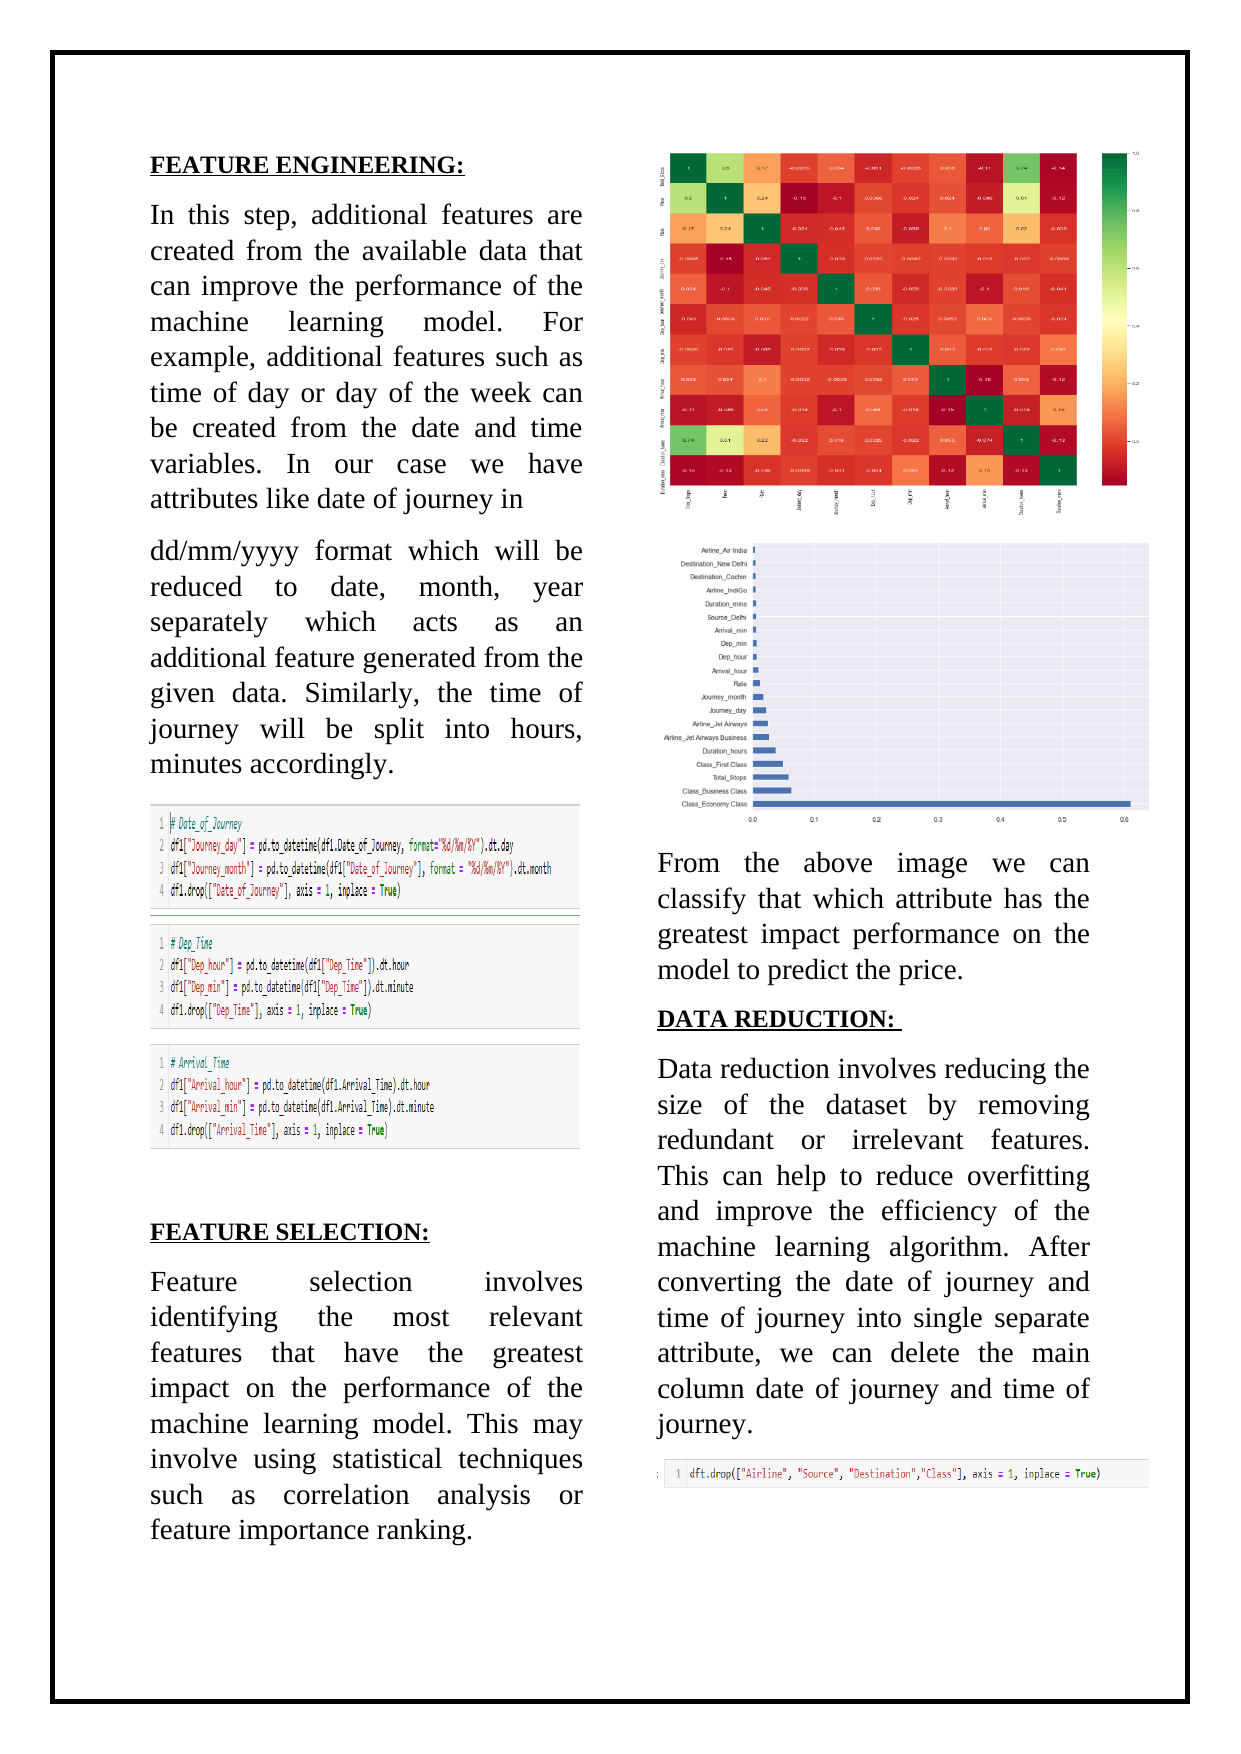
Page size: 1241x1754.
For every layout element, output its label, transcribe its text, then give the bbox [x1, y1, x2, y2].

text In this step, additional features are created from the available data that can improve the performance of the machine learning model. For example, additional features such as time of day or day of the week can be created from the date and time variables. In our case we have attributes like date of journey in [150, 197, 583, 515]
text FEATURE ENGINEERING: [150, 150, 583, 179]
picture [657, 535, 1152, 827]
text FEATURE SELECTION: [150, 1217, 583, 1246]
picture [150, 798, 581, 1152]
picture [657, 150, 1143, 517]
text dd/mm/yyyy format which will be reduced to date, month, year separately which acts as an additional feature generated from the given data. Similarly, the time of journey will be split into hours, minutes accordingly. [150, 533, 583, 780]
text Feature selection involves identifying the most relevant features that have the greatest impact on the performance of the machine learning model. This may involve using statistical techniques such as correlation analysis or feature importance ranking. [150, 1264, 583, 1546]
picture [657, 1458, 1149, 1497]
text From the above image we can classify that which attribute has the greatest impact performance on the model to predict the price. [657, 845, 1090, 986]
text DATA REDUCTION: [657, 1004, 1090, 1033]
text Data reduction involves reducing the size of the dataset by removing redundant or irrelevant features. This can help to reduce overfitting and improve the efficiency of the machine learning algorithm. After converting the date of journey and time of journey into single separate attribute, we can delete the main column date of journey and time of journey. [657, 1051, 1090, 1440]
